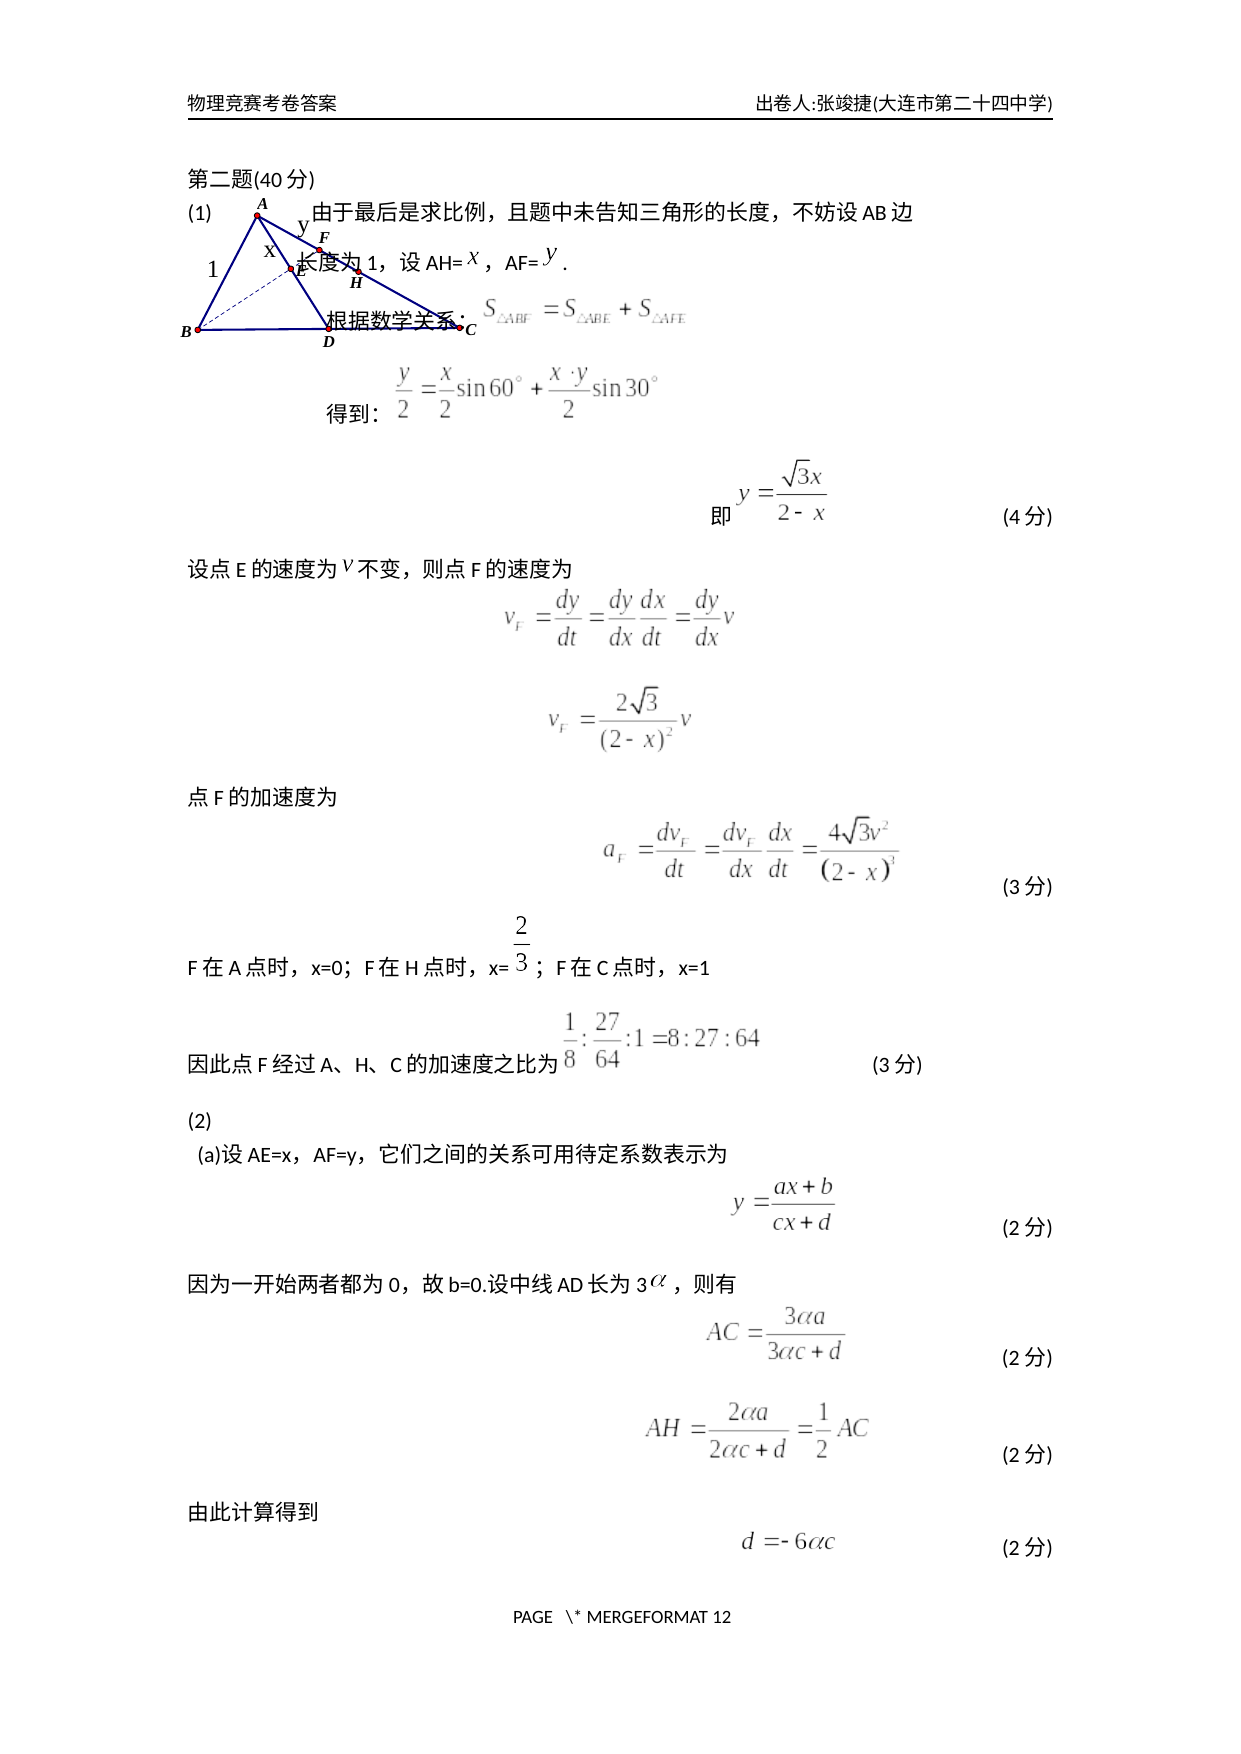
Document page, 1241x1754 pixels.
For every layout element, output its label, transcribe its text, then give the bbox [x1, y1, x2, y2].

text (2分) [187, 1527, 1053, 1592]
text (2分) [187, 1397, 1053, 1494]
text 点F的加速度为 [187, 779, 1053, 812]
text 即 (4分) [187, 454, 1053, 552]
text (1) 由于最后是求比例，且题中未告知三角形的长度，不妨设AB边 [187, 194, 1053, 227]
text (a)设AE=x，AF=y，它们之间的关系可用待定系数表示为 [187, 1137, 1053, 1169]
text (2分) [187, 1299, 1053, 1397]
text 因为一开始两者都为0，故b=0.设中线AD长为3，则有 [187, 1267, 1053, 1299]
text F在A点时，x=0；F在H点时，x=；F在C点时，x=1 [187, 909, 1053, 1007]
text 长度为1，设AH=，AF=. [187, 227, 1053, 292]
text 得到： [187, 357, 1053, 454]
text 设点E的速度为不变，则点F的速度为 [187, 552, 1053, 584]
text 第二题(40分) [187, 162, 1053, 194]
text (2分) [187, 1169, 1053, 1267]
text 根据数学关系： [187, 292, 1053, 357]
text 由此计算得到 [187, 1494, 1053, 1527]
text (3分) [187, 812, 1053, 909]
text 因此点F经过A、H、C的加速度之比为 (3分) [187, 1007, 1053, 1104]
text (2) [187, 1104, 1053, 1137]
